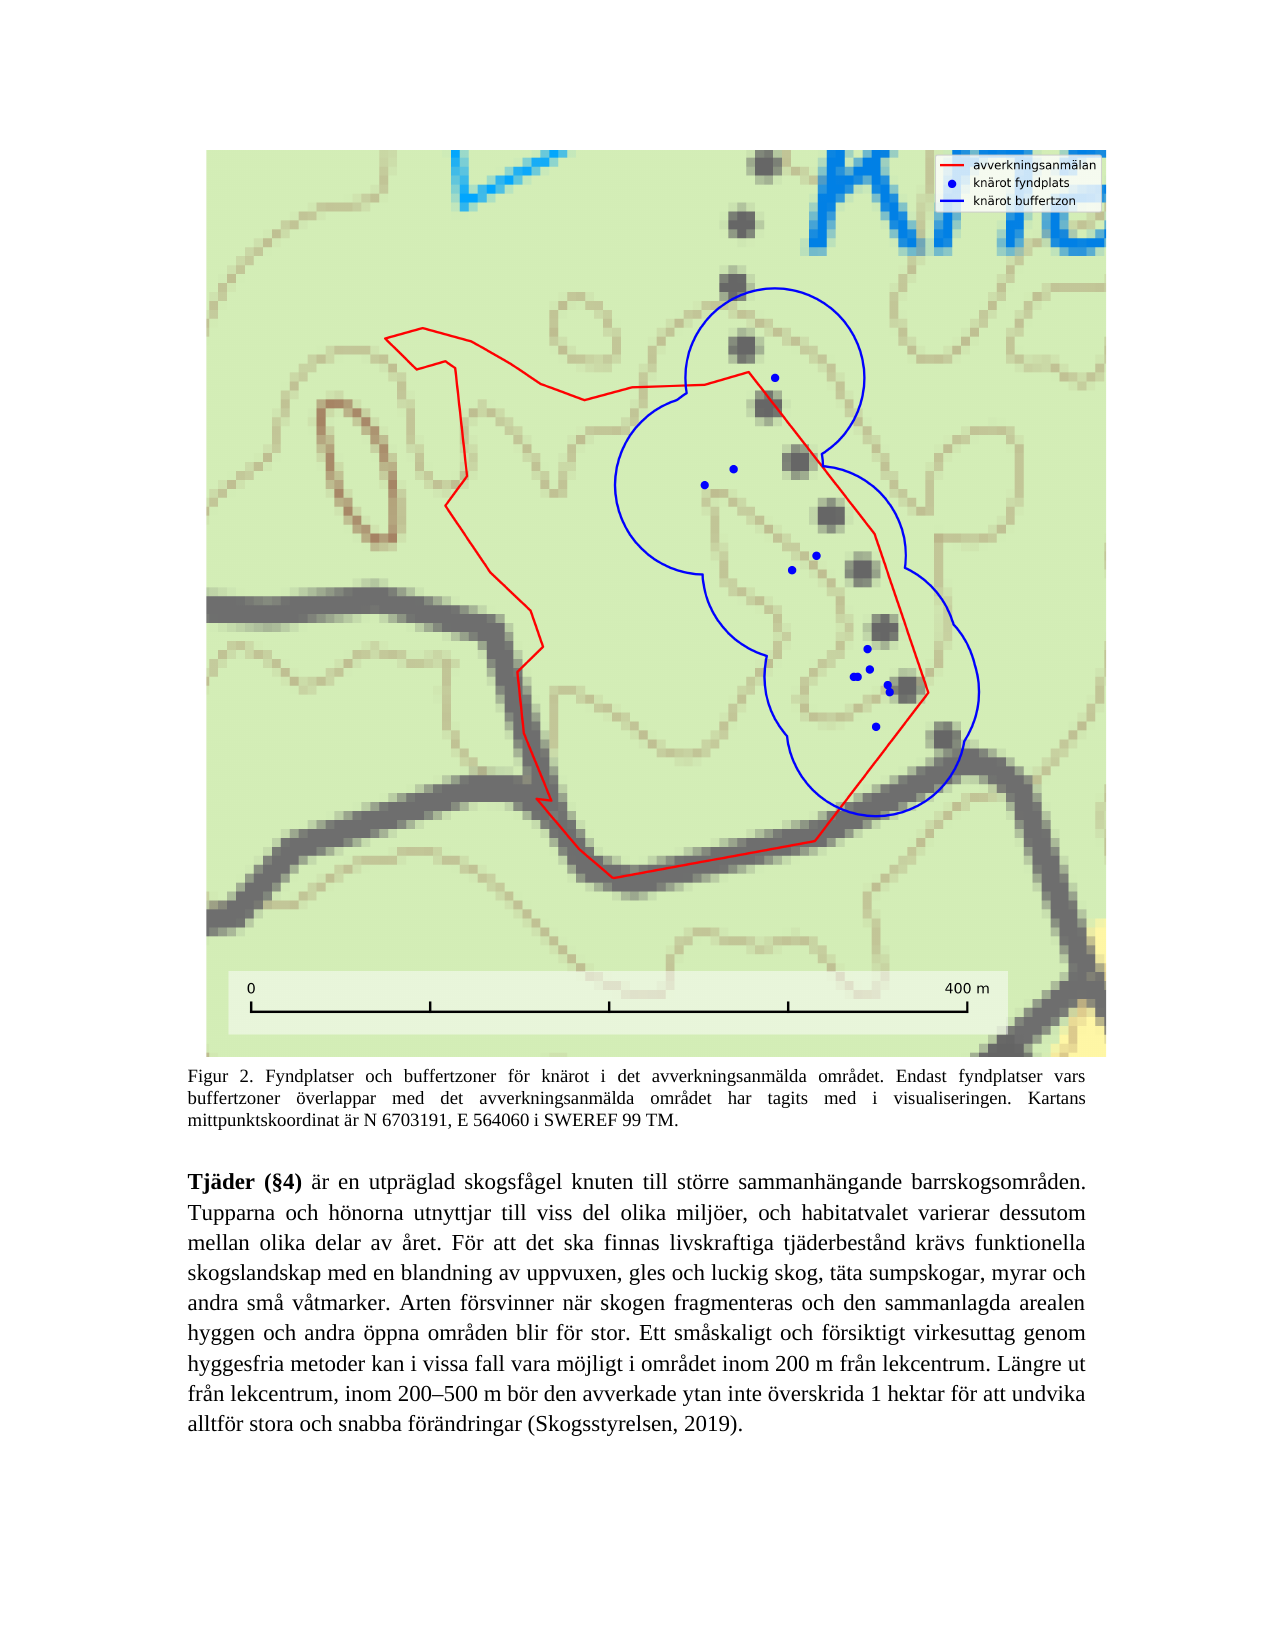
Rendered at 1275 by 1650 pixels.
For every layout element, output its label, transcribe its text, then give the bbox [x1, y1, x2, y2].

picture [206, 150, 1107, 1057]
text Figur 2. Fyndplatser och buffertzoner för knärot i det avverkningsanmälda området. Endast fyndplatser vars buffertzoner överlappar med det avverkningsanmälda området har tagits med i visualiseringen. Kartans mittpunktskoordinat är N 6703191, E 564060 i SWEREF 99 TM. [187, 1065, 1087, 1130]
text Tjäder (§4) är en utpräglad skogsfågel knuten till större sammanhängande barrskogsområden. Tupparna och hönorna utnyttjar till viss del olika miljöer, och habitatvalet varierar dessutom mellan olika delar av året. För att det ska finnas livskraftiga tjäderbestånd krävs funktionella skogslandskap med en blandning av uppvuxen, gles och luckig skog, täta sumpskogar, myrar och andra små våtmarker. Arten försvinner när skogen fragmenteras och den sammanlagda arealen hyggen och andra öppna områden blir för stor. Ett småskaligt och försiktigt virkesuttag genom hyggesfria metoder kan i vissa fall vara möjligt i området inom 200 m från lekcentrum. Längre ut från lekcentrum, inom 200–500 m bör den avverkade ytan inte överskrida 1 hektar för att undvika alltför stora och snabba förändringar (Skogsstyrelsen, 2019). [187, 1168, 1087, 1436]
